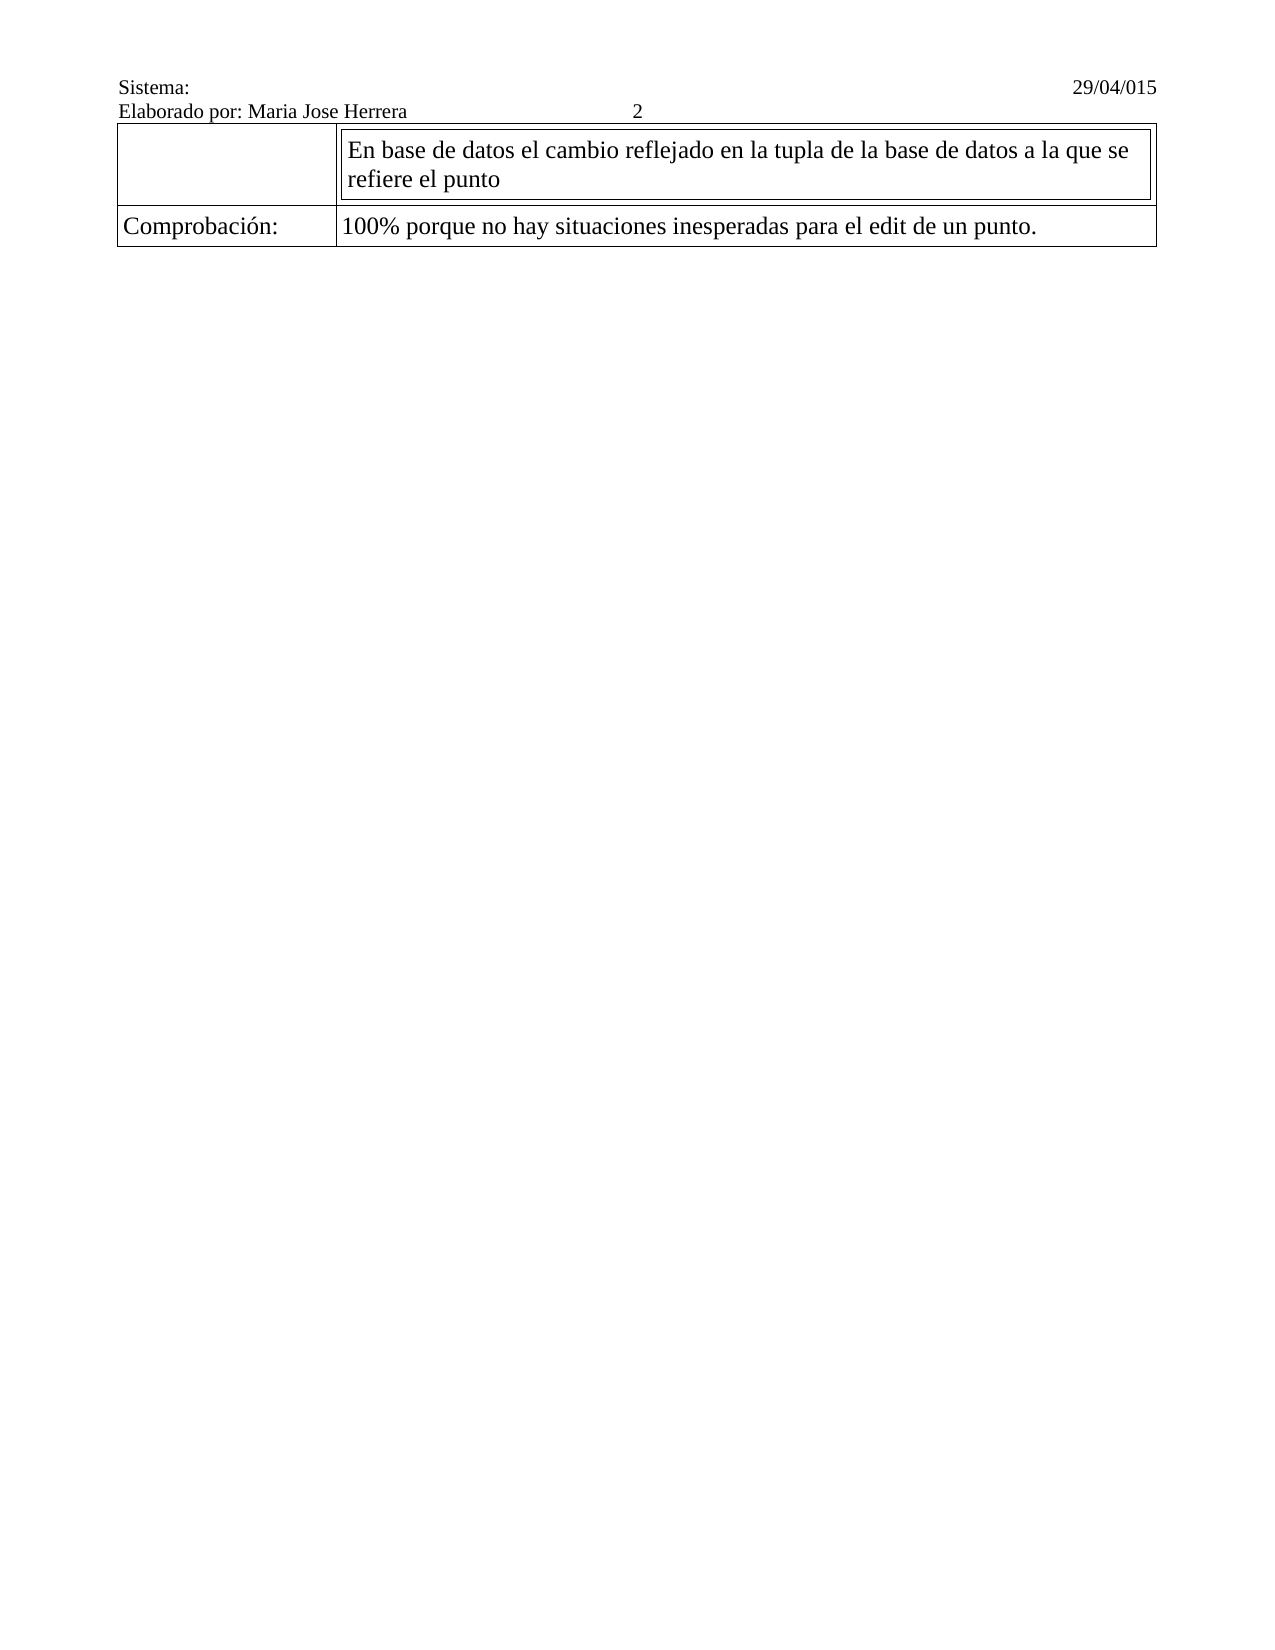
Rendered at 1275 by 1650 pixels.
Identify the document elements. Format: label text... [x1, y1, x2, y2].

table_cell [118, 124, 336, 205]
table_cell Comprobación: [118, 206, 336, 246]
table_cell 100% porque no hay situaciones inesperadas para el edit de un punto. [337, 206, 1156, 246]
table_cell [337, 124, 1156, 205]
